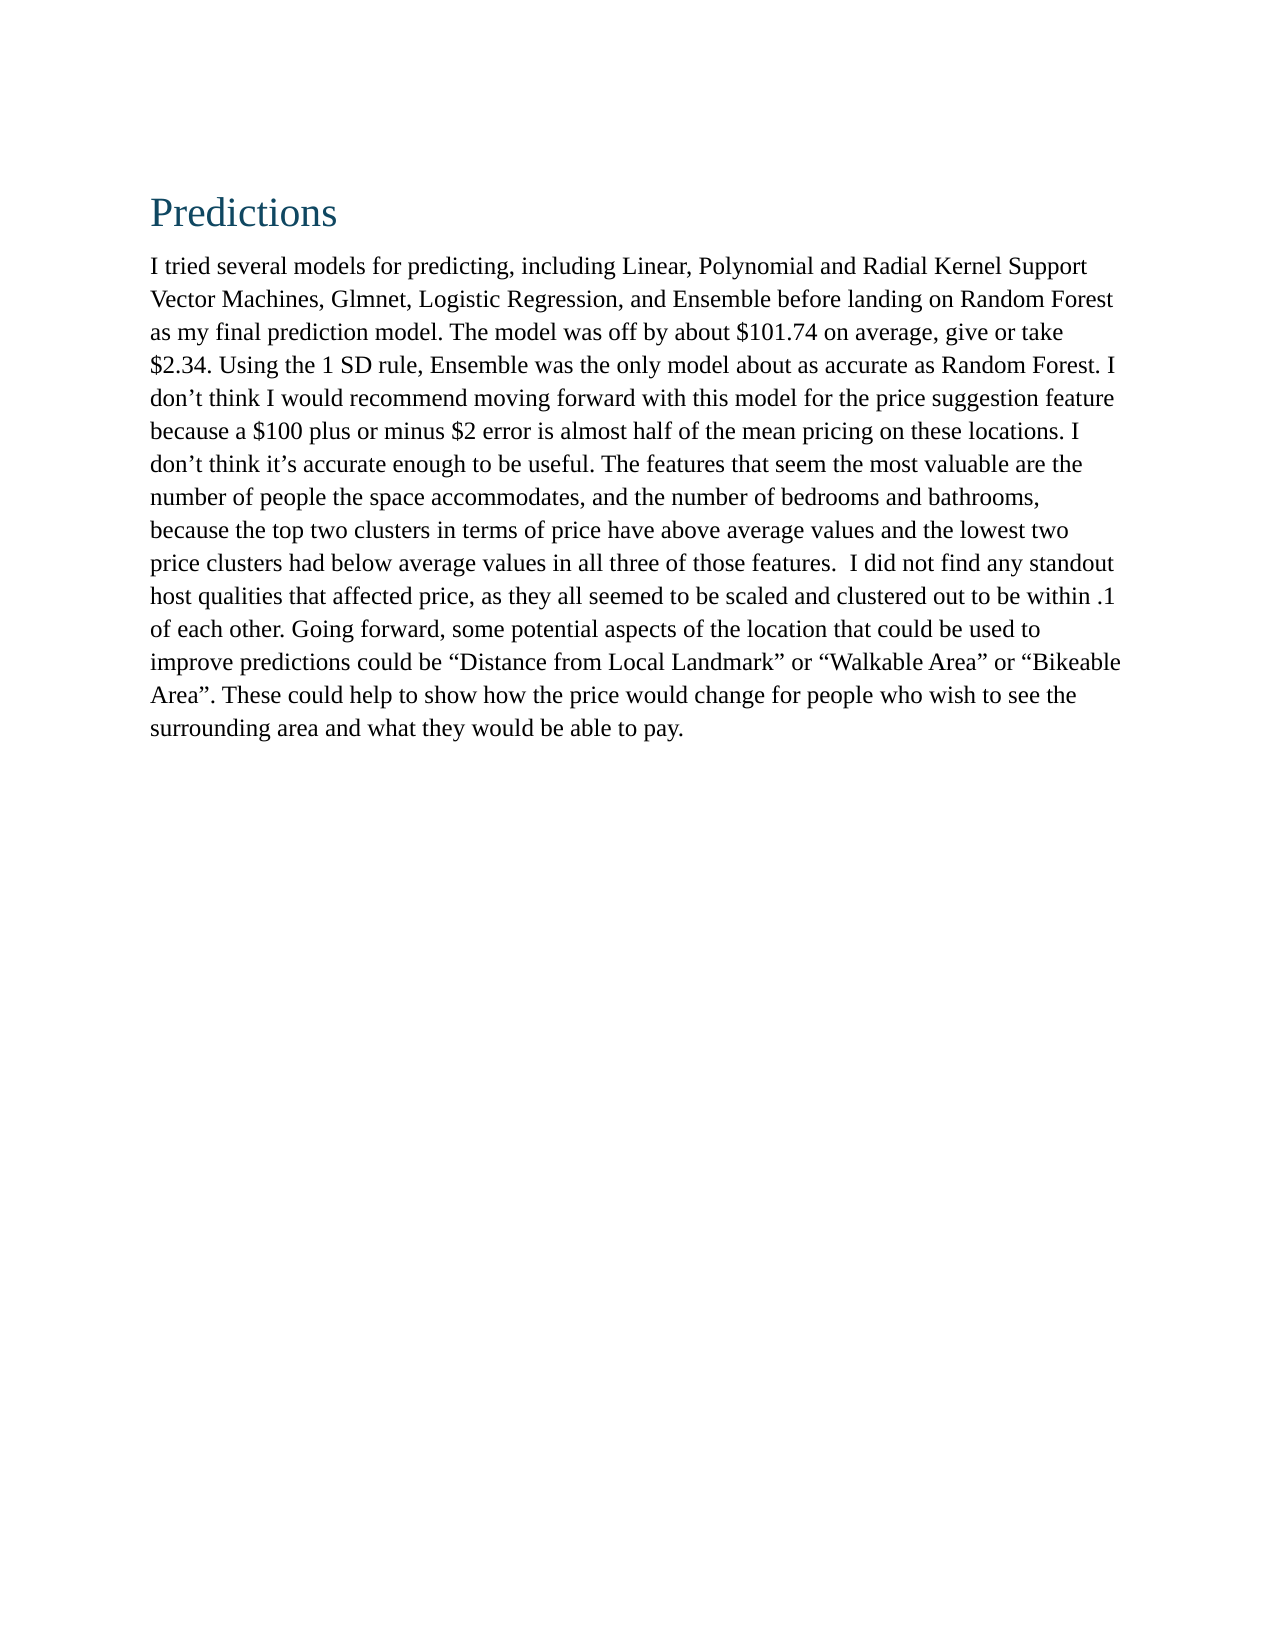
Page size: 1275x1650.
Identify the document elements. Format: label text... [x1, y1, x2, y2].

text I tried several models for predicting, including Linear, Polynomial and Radial Kernel Support Vector Machines, Glmnet, Logistic Regression, and Ensemble before landing on Random Forest as my final prediction model. The model was off by about $101.74 on average, give or take $2.34. Using the 1 SD rule, Ensemble was the only model about as accurate as Random Forest. I don’t think I would recommend moving forward with this model for the price suggestion feature because a $100 plus or minus $2 error is almost half of the mean pricing on these locations. I don’t think it’s accurate enough to be useful. The features that seem the most valuable are the number of people the space accommodates, and the number of bedrooms and bathrooms, because the top two clusters in terms of price have above average values and the lowest two price clusters had below average values in all three of those features. I did not find any standout host qualities that affected price, as they all seemed to be scaled and clustered out to be within .1 of each other. Going forward, some potential aspects of the location that could be used to improve predictions could be “Distance from Local Landmark” or “Walkable Area” or “Bikeable Area”. These could help to show how the price would change for people who wish to see the surrounding area and what they would be able to pay. [150, 251, 1125, 742]
subtitle Predictions [150, 187, 1125, 235]
